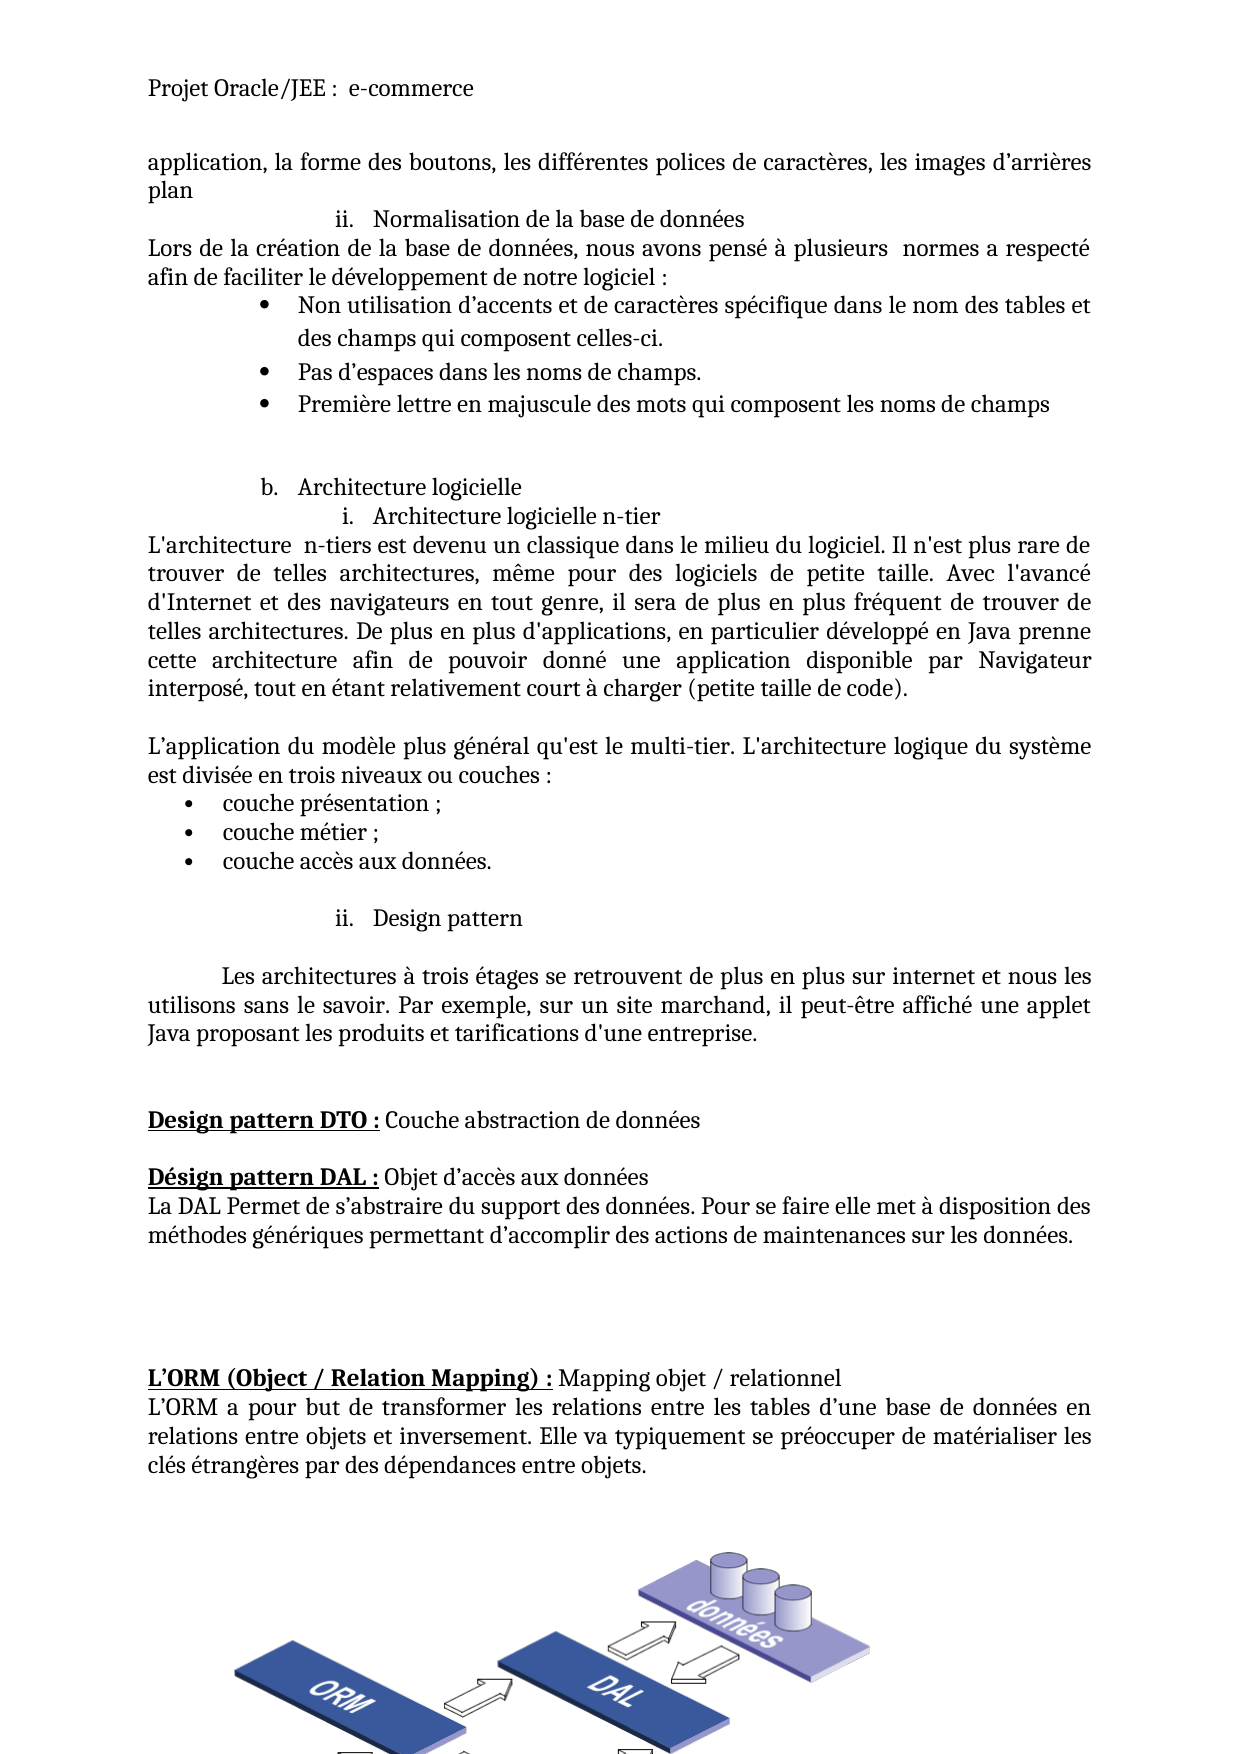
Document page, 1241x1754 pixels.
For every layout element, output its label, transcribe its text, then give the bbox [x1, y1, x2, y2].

list Normalisation de la base de données [354, 205, 1093, 234]
list Architecture logicielle n-tier [354, 502, 1093, 531]
text Design pattern DTO : Couche abstraction de données [148, 1106, 1093, 1134]
text La DAL Permet de s’abstraire du support des données. Pour se faire elle met à disposition des méthodes génériques permettant d’accomplir des actions de maintenances sur les données. [148, 1192, 1093, 1249]
list Pas d’espaces dans les noms de champs. [260, 357, 1093, 386]
text Les architectures à trois étages se retrouvent de plus en plus sur internet et nous les utilisons sans le savoir. Par exemple, sur un site marchand, il peut-être affiché une applet Java proposant les produits et tarifications d'une entreprise. [148, 962, 1093, 1048]
list couche métier ; [185, 818, 1093, 847]
list Première lettre en majuscule des mots qui composent les noms de champs [260, 390, 1093, 419]
list Architecture logicielle [260, 473, 1093, 502]
text Désign pattern DAL : Objet d’accès aux données [148, 1163, 1093, 1192]
picture [200, 1529, 879, 1754]
text L’application du modèle plus général qu'est le multi-tier. L'architecture logique du système est divisée en trois niveaux ou couches : [148, 732, 1093, 789]
text L’ORM a pour but de transformer les relations entre les tables d’une base de données en relations entre objets et inversement. Elle va typiquement se préoccuper de matérialiser les clés étrangères par des dépendances entre objets. [148, 1393, 1093, 1479]
list couche présentation ; [185, 789, 1093, 818]
list Non utilisation d’accents et de caractères spécifique dans le nom des tables et des champs qui composent celles-ci. [260, 291, 1093, 353]
text Lors de la création de la base de données, nous avons pensé à plusieurs normes a respecté afin de faciliter le développement de notre logiciel : [148, 234, 1093, 291]
list Design pattern [354, 904, 1093, 933]
text L'architecture n-tiers est devenu un classique dans le milieu du logiciel. Il n'est plus rare de trouver de telles architectures, même pour des logiciels de petite taille. Avec l'avancé d'Internet et des navigateurs en tout genre, il sera de plus en plus fréquent de trouver de telles architectures. De plus en plus d'applications, en particulier développé en Java prenne cette architecture afin de pouvoir donné une application disponible par Navigateur interposé, tout en étant relativement court à charger (petite taille de code). [148, 531, 1093, 703]
text L’ORM (Object / Relation Mapping) : Mapping objet / relationnel [148, 1364, 1093, 1393]
list couche accès aux données. [185, 847, 1093, 876]
